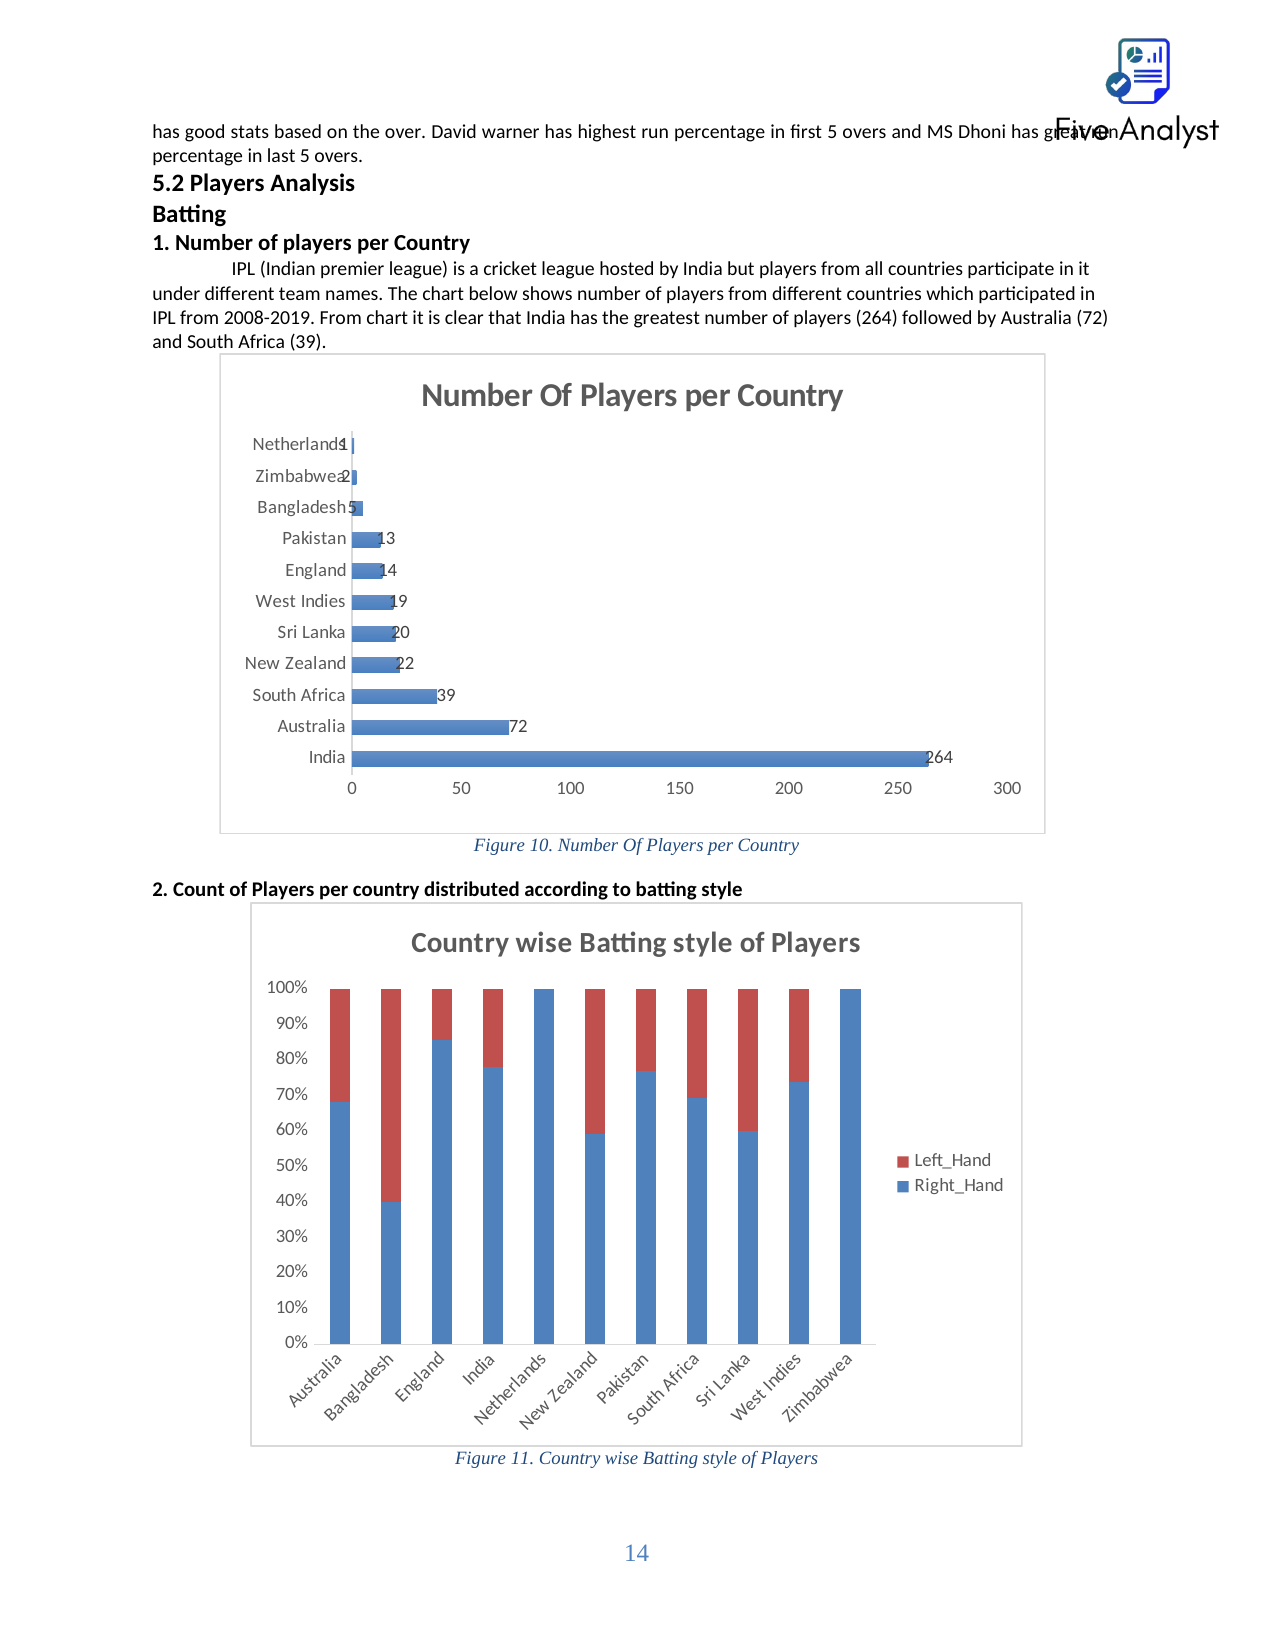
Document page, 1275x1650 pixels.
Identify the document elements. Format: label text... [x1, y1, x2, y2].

text Figure 11. Country wise Batting style of Players [152, 1447, 1121, 1468]
text 1. Number of players per Country [152, 228, 1121, 256]
text Figure 10. Number Of Players per Country [152, 834, 1121, 856]
list Players Analysis [152, 167, 1121, 198]
picture [1018, 2, 1266, 169]
text IPL (Indian premier league) is a cricket league hosted by India but players from all countries participate in it under different team names. The chart below shows number of players from different countries which participated in IPL from 2008-2019. From chart it is clear that India has the greatest number of players (264) followed by Australia (72) and South Africa (39). [152, 256, 1121, 353]
text Batting [152, 198, 1121, 228]
text 2. Count of Players per country distributed according to batting style [152, 877, 1121, 902]
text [152, 119, 1121, 167]
